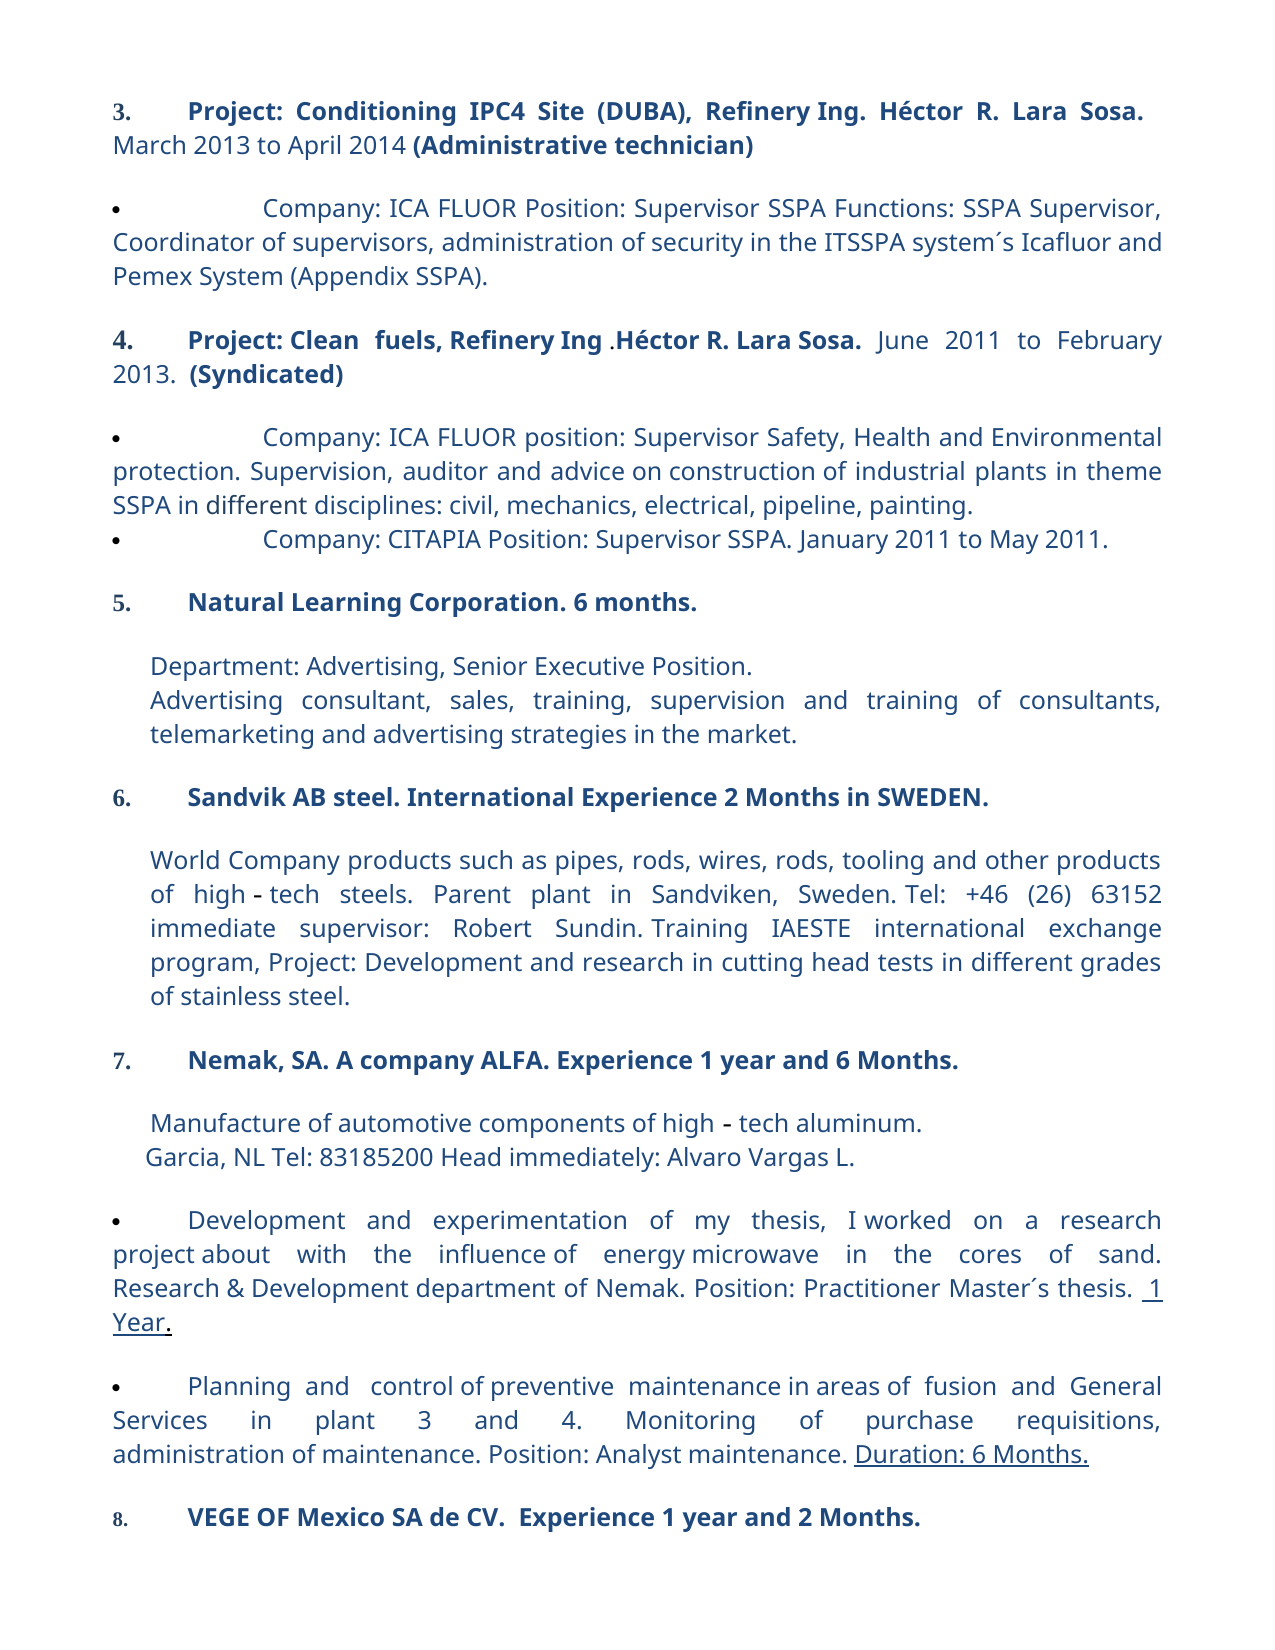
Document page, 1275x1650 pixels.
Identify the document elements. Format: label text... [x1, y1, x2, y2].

text Manufacture of automotive components of high - tech aluminum. [150, 1106, 1162, 1139]
text World Company products such as pipes, rods, wires, rods, tooling and other products of high - tech steels. Parent plant in Sandviken, Sweden. Tel: +46 (26) 63152 immediate supervisor: Robert Sundin. Training IAESTE international exchange program, Project: Development and research in cutting head tests in different grades of stainless steel. [150, 843, 1162, 1013]
list Project: Conditioning IPC4 Site (DUBA), Refinery Ing. Héctor R. Lara Sosa. March 2013 to April 2014 (Administrative technician) [112, 94, 1162, 162]
list Development and experimentation of my thesis, I worked on a research project about with the influence of energy microwave in the cores of sand. Research & Development department of Nemak. Position: Practitioner Master´s thesis. 1 Year. [112, 1203, 1162, 1339]
text Garcia, NL Tel: 83185200 Head immediately: Alvaro Vargas L. [112, 1139, 1162, 1174]
list Company: ICA FLUOR position: Supervisor Safety, Health and Environmental protection. Supervision, auditor and advice on construction of industrial plants in theme SSPA in different disciplines: civil, mechanics, electrical, pipeline, painting. [112, 419, 1162, 522]
list Planning and control of preventive maintenance in areas of fusion and General Services in plant 3 and 4. Monitoring of purchase requisitions, administration of maintenance. Position: Analyst maintenance. Duration: 6 Months. [112, 1368, 1162, 1470]
list Natural Learning Corporation. 6 months. [112, 585, 1162, 619]
text Department: Advertising, Senior Executive Position. [150, 648, 1162, 682]
list VEGE OF Mexico SA de CV. Experience 1 year and 2 Months. [112, 1499, 1162, 1534]
list Nemak, SA. A company ALFA. Experience 1 year and 6 Months. [112, 1042, 1162, 1076]
list Sandvik AB steel. International Experience 2 Months in SWEDEN. [112, 779, 1162, 814]
list Project: Clean fuels, Refinery Ing .Héctor R. Lara Sosa. June 2011 to February 2013. (Syndicated) [112, 322, 1162, 390]
text Advertising consultant, sales, training, supervision and training of consultants, telemarketing and advertising strategies in the market. [150, 682, 1162, 750]
list Company: CITAPIA Position: Supervisor SSPA. January 2011 to May 2011. [112, 522, 1162, 556]
list Company: ICA FLUOR Position: Supervisor SSPA Functions: SSPA Supervisor, Coordinator of supervisors, administration of security in the ITSSPA system´s Icafluor and Pemex System (Appendix SSPA). [112, 191, 1162, 293]
